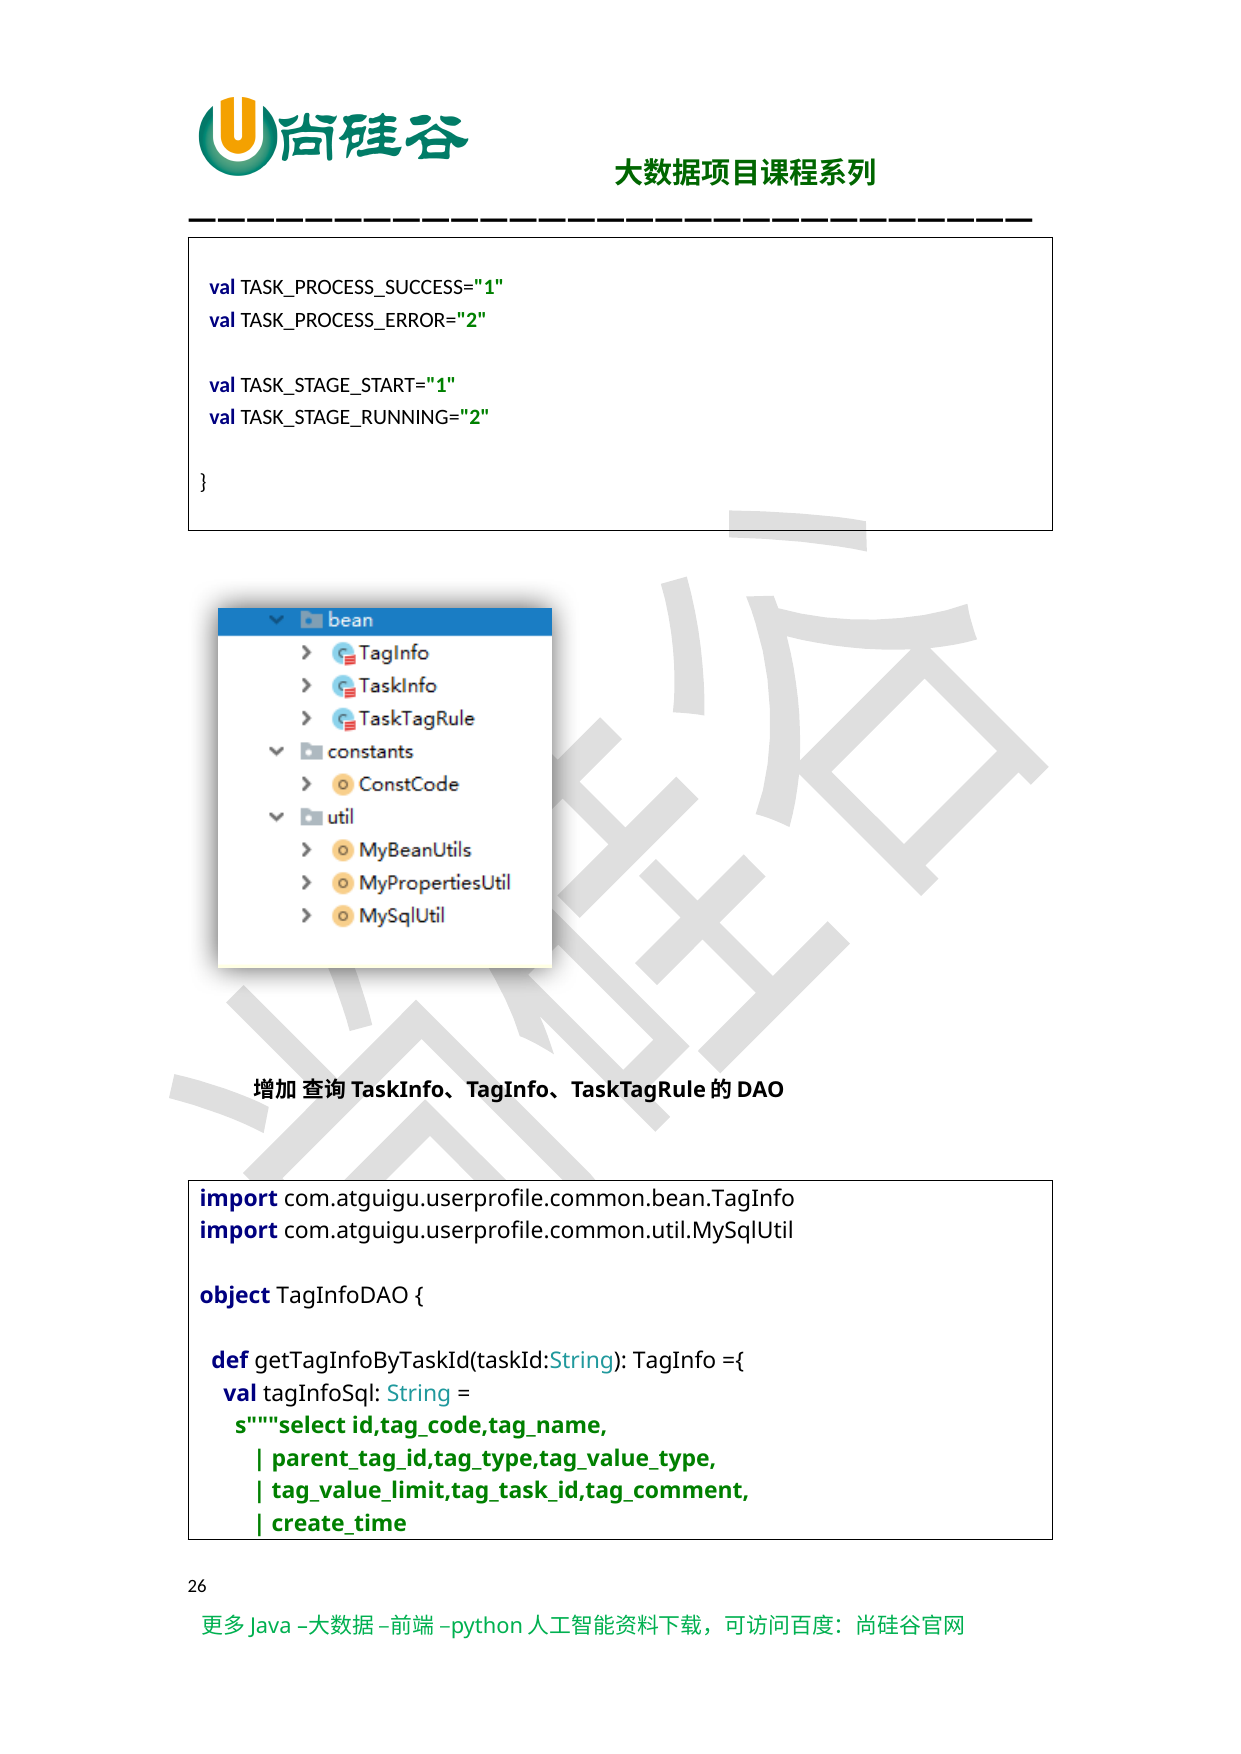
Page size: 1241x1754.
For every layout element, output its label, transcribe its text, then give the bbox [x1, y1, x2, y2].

subtitle 增加 查询 TaskInfo、TagInfo、TaskTagRule的DAO [187, 1071, 1053, 1104]
picture [187, 88, 476, 184]
picture [218, 608, 552, 968]
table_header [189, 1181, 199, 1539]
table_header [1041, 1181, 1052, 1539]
